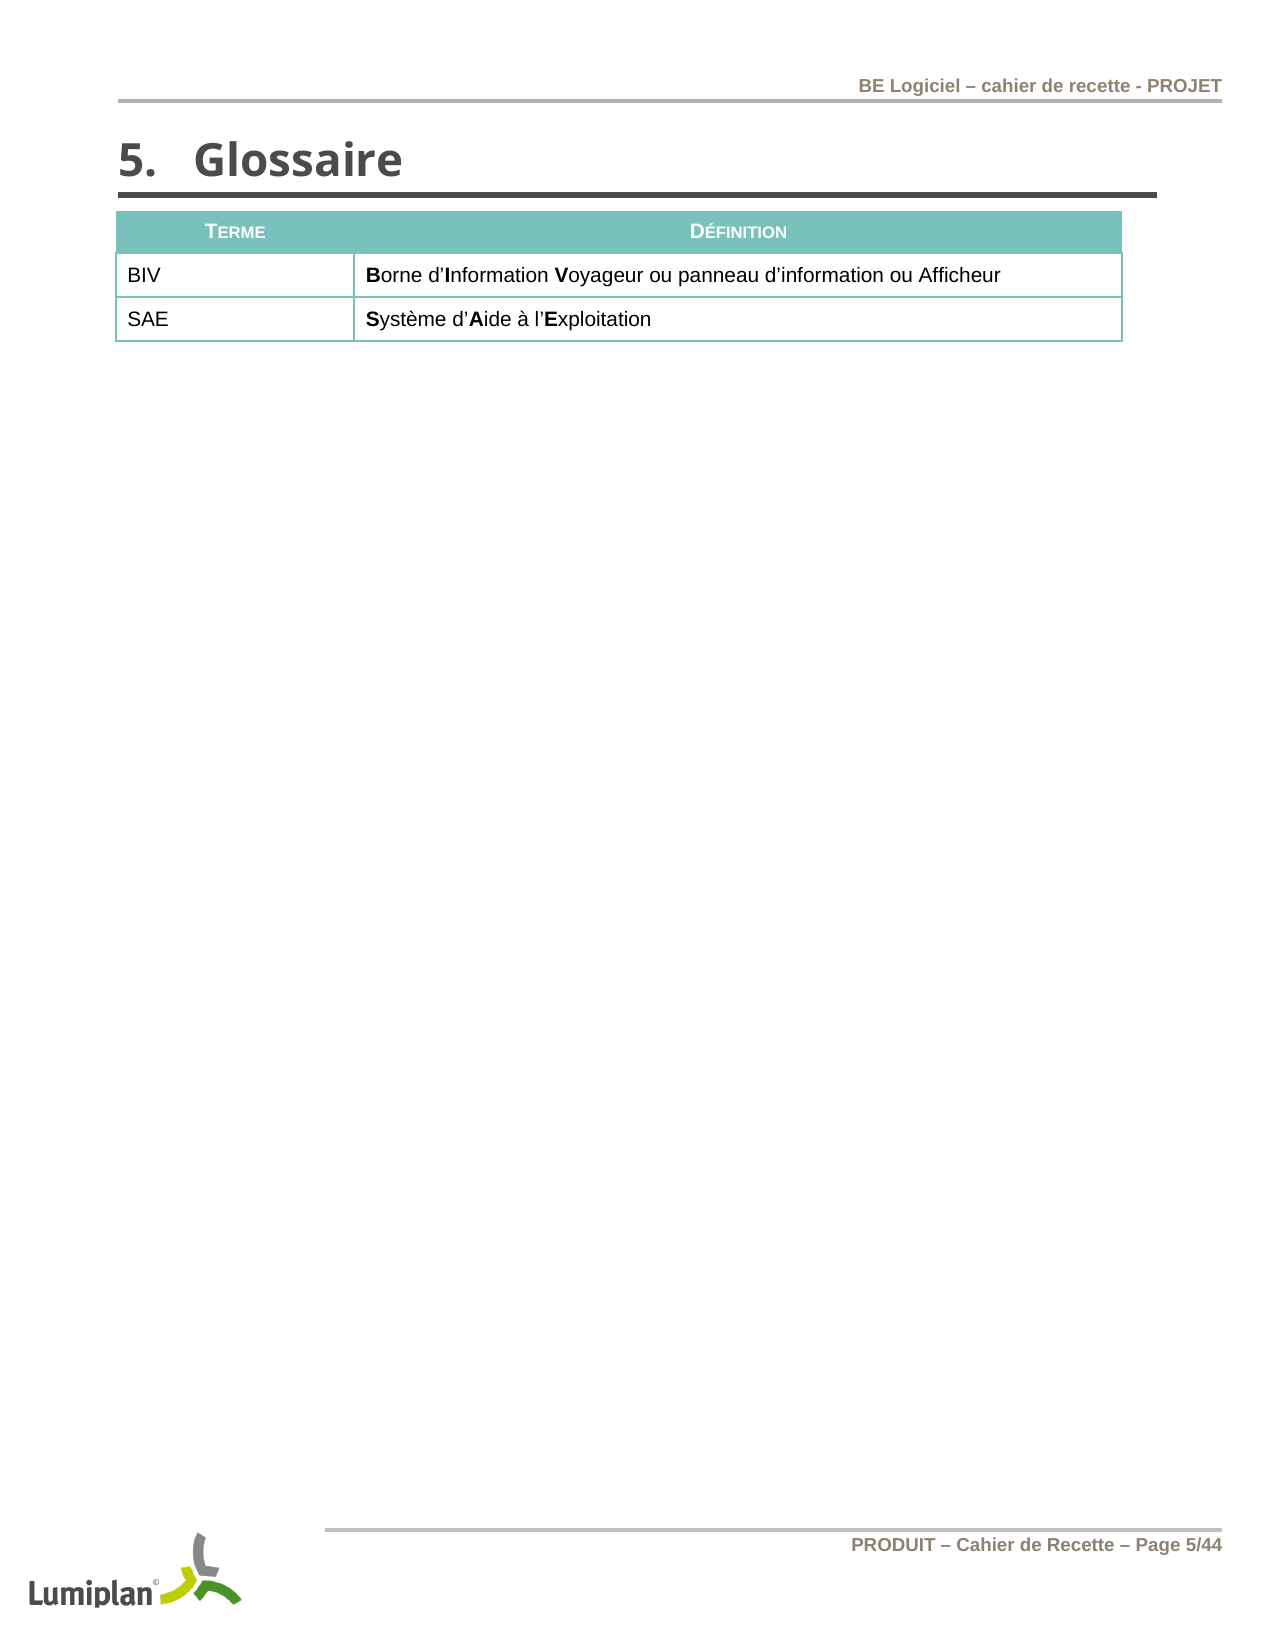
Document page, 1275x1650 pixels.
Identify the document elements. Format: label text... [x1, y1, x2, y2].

subtitle Glossaire [118, 127, 1157, 192]
table_header Terme [116, 211, 354, 252]
picture [22, 1526, 248, 1615]
table_cell Borne d’Information Voyageur ou panneau d’information ou Afficheur [355, 254, 1121, 296]
table_cell Système d’Aide à l’Exploitation [355, 298, 1121, 340]
table_header Définition [354, 211, 1122, 252]
table_cell BIV [117, 254, 353, 296]
table_cell SAE [117, 298, 353, 340]
